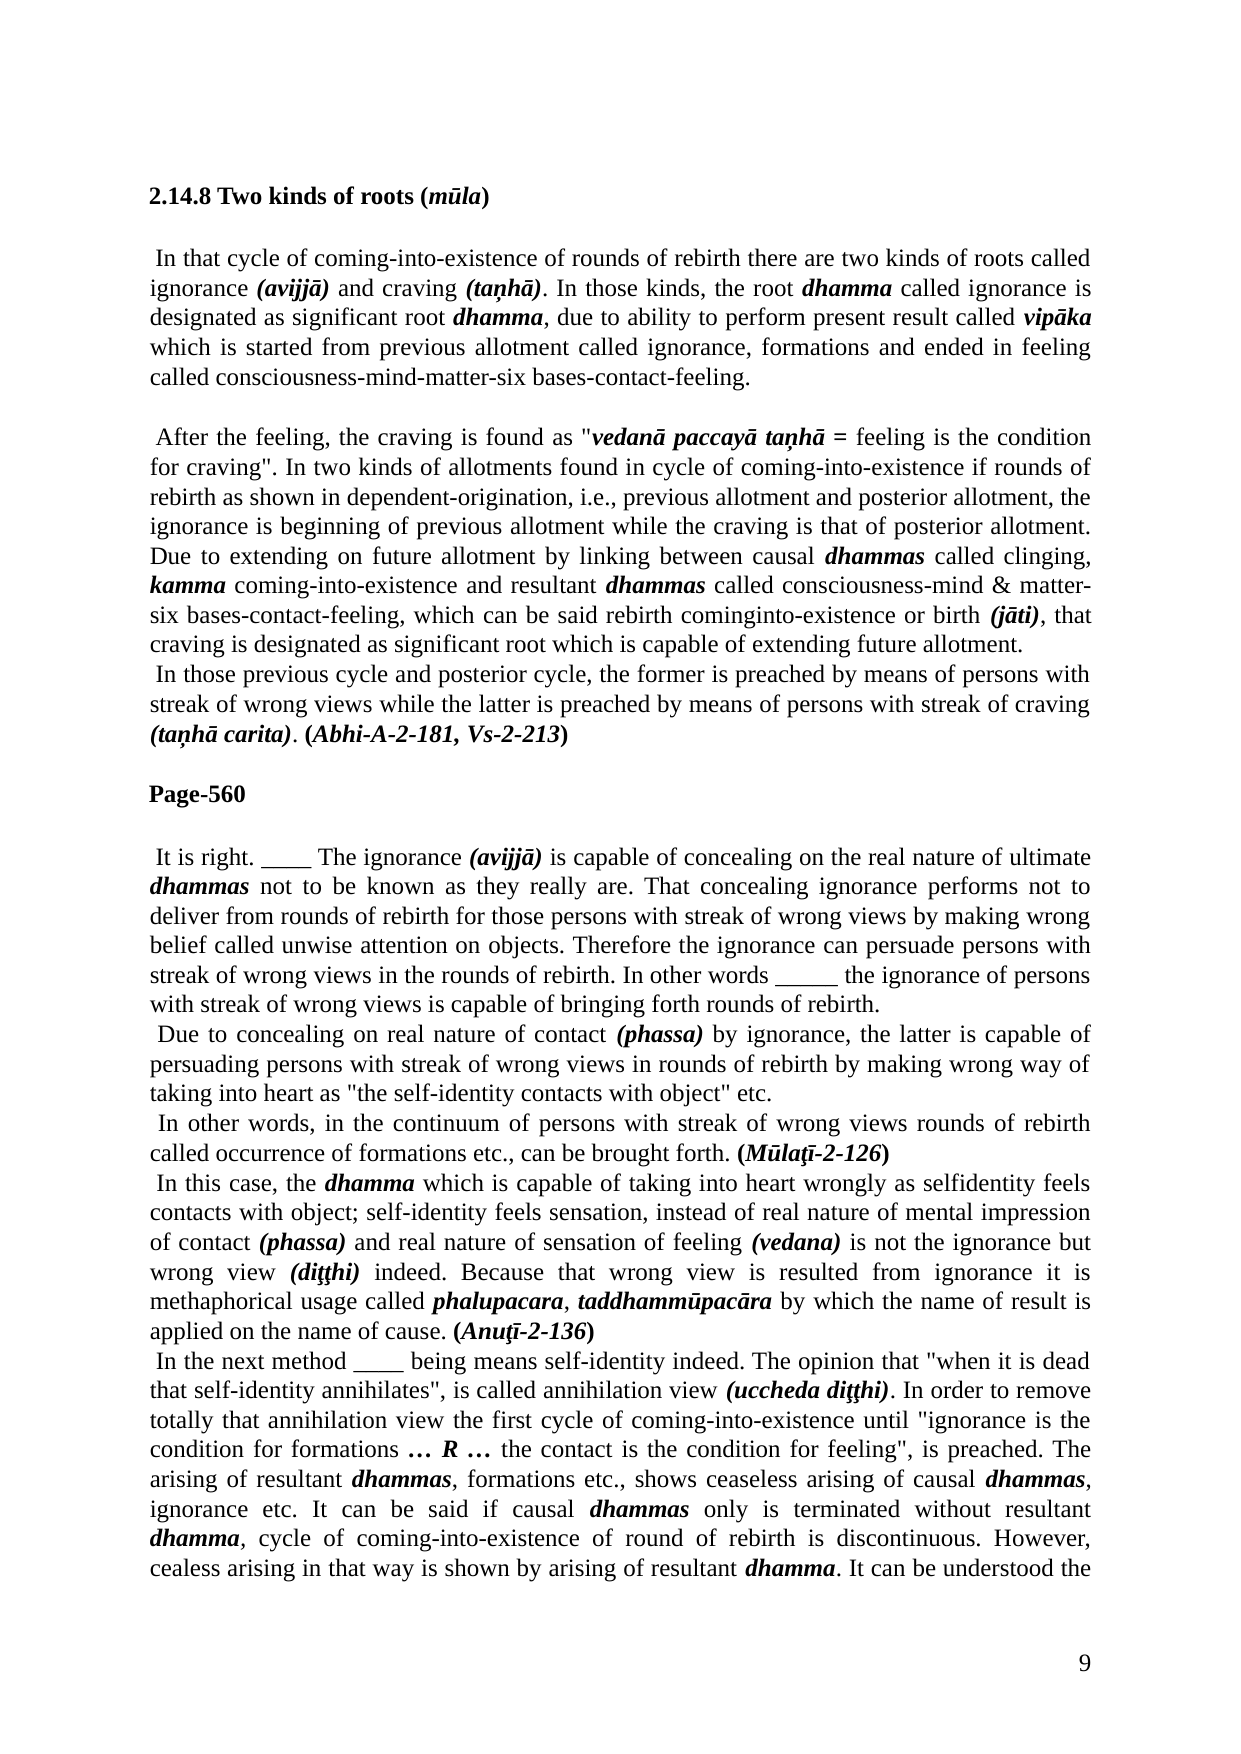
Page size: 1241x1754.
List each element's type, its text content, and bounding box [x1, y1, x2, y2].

text In this case, the dhamma which is capable of taking into heart wrongly as selfidentity feels contacts with object; self-identity feels sensation, instead of real nature of mental impression of contact (phassa) and real nature of sensation of feeling (vedana) is not the ignorance but wrong view (diţţhi) indeed. Because that wrong view is resulted from ignorance it is methaphorical usage called phalupacara, taddhammūpacāra by which the name of result is applied on the name of cause. (Anuţī-2-136) [148, 1168, 1092, 1344]
text In that cycle of coming-into-existence of rounds of rebirth there are two kinds of roots called ignorance (avijjā) and craving (taņhā). In those kinds, the root dhamma called ignorance is designated as significant root dhamma, due to ability to perform present result called vipāka which is started from previous allotment called ignorance, formations and ended in feeling called consciousness-mind-matter-six bases-contact-feeling. [148, 243, 1092, 390]
text It is right. ____ The ignorance (avijjā) is capable of concealing on the real nature of ultimate dhammas not to be known as they really are. That concealing ignorance performs not to deliver from rounds of rebirth for those persons with streak of wrong views by making wrong belief called unwise attention on objects. Therefore the ignorance can persuade persons with streak of wrong views in the rounds of rebirth. In other words _____ the ignorance of persons with streak of wrong views is capable of bringing forth rounds of rebirth. [148, 842, 1092, 1018]
subtitle Page-560 [148, 779, 1092, 808]
text Due to concealing on real nature of contact (phassa) by ignorance, the latter is capable of persuading persons with streak of wrong views in rounds of rebirth by making wrong way of taking into heart as "the self-identity contacts with object" etc. [148, 1019, 1092, 1107]
text In those previous cycle and posterior cycle, the former is preached by means of persons with streak of wrong views while the latter is preached by means of persons with streak of craving (taņhā carita). (Abhi-A-2-181, Vs-2-213) [148, 659, 1092, 747]
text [148, 1346, 1092, 1582]
text After the feeling, the craving is found as "vedanā paccayā taņhā = feeling is the condition for craving". In two kinds of allotments found in cycle of coming-into-existence if rounds of rebirth as shown in dependent-origination, i.e., previous allotment and posterior allotment, the ignorance is beginning of previous allotment while the craving is that of posterior allotment. Due to extending on future allotment by linking between causal dhammas called clinging, kamma coming-into-existence and resultant dhammas called consciousness-mind & matter-six bases-contact-feeling, which can be said rebirth cominginto-existence or birth (jāti), that craving is designated as significant root which is capable of extending future allotment. [148, 422, 1092, 658]
subtitle 2.14.8 Two kinds of roots (mūla) [148, 181, 1091, 210]
text In other words, in the continuum of persons with streak of wrong views rounds of rebirth called occurrence of formations etc., can be brought forth. (Mūlaţī-2-126) [148, 1108, 1092, 1167]
